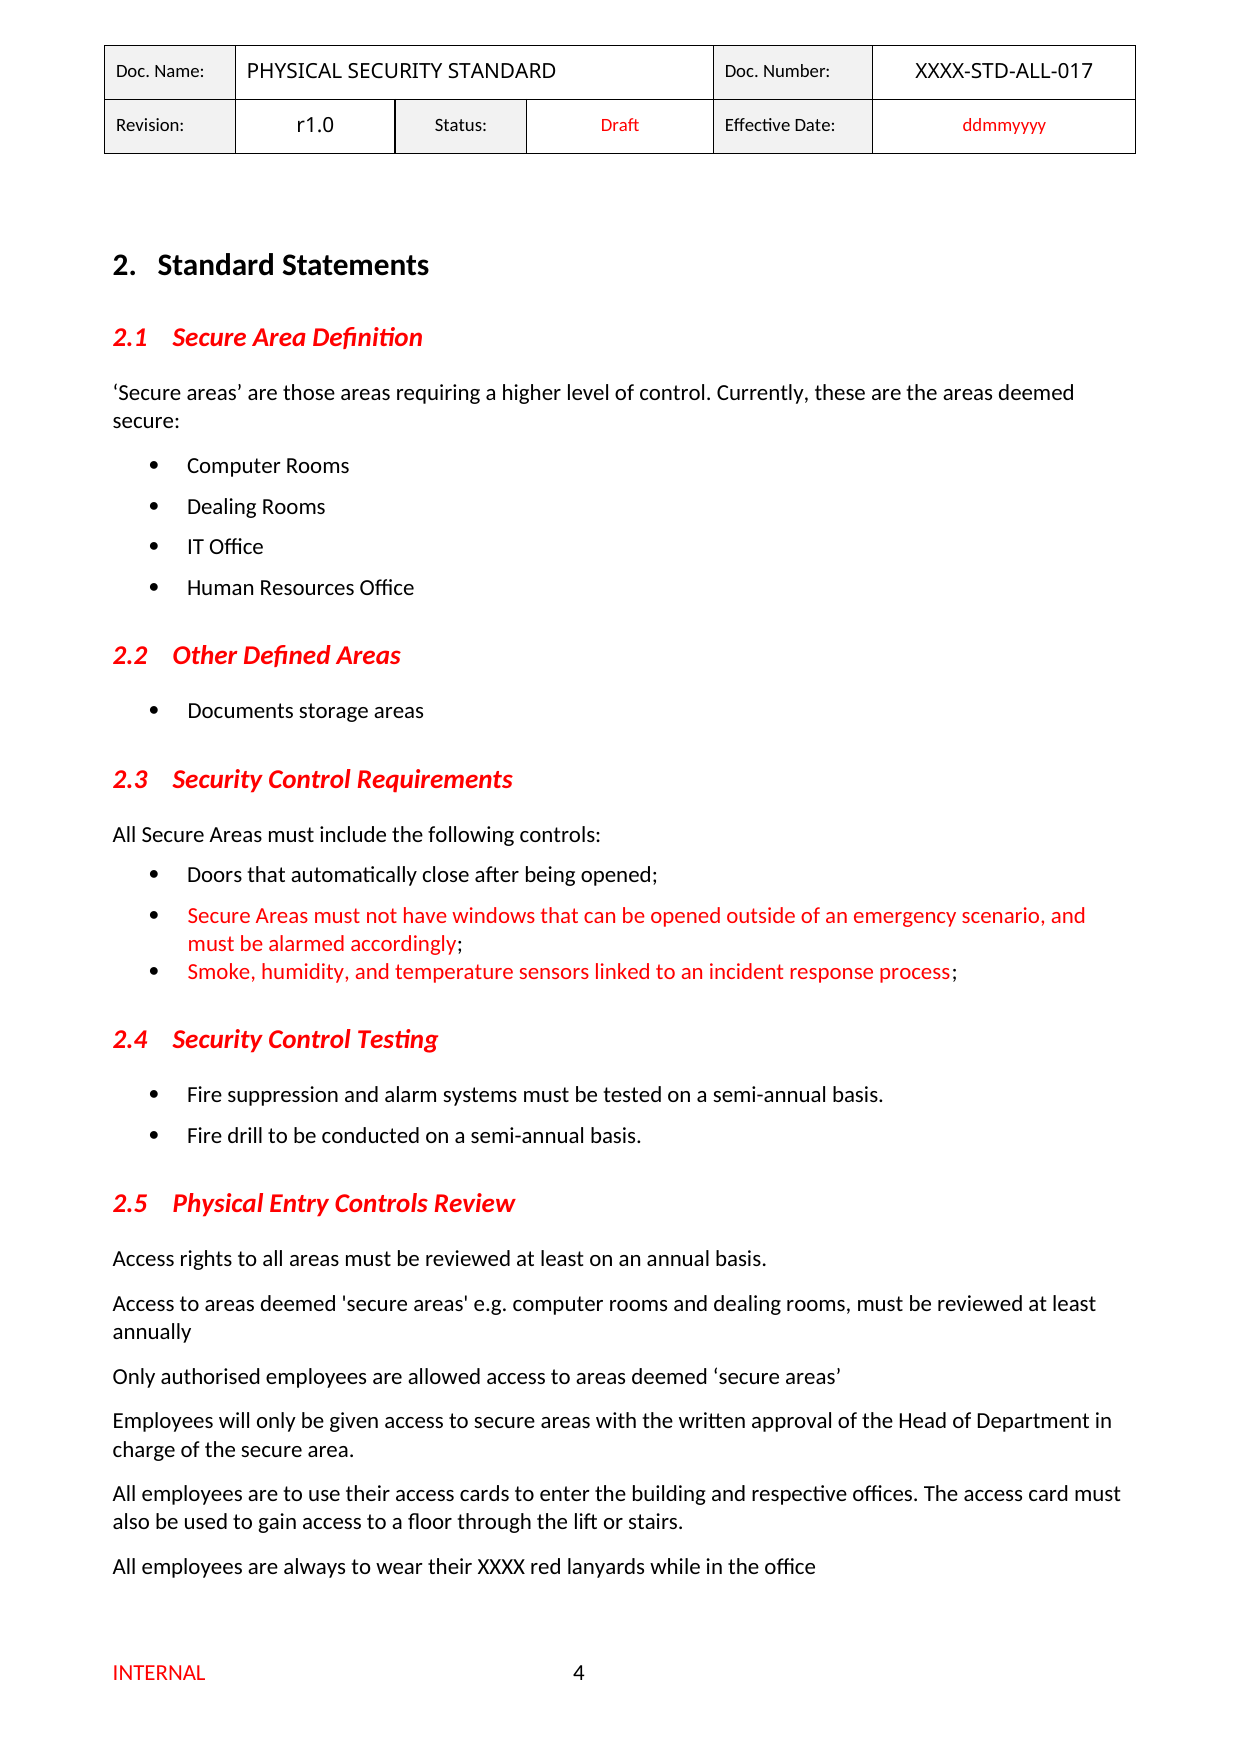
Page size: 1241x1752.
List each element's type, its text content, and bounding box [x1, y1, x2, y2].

text All Secure Areas must include the following controls: [112, 820, 1128, 848]
list Computer Rooms [150, 451, 1128, 479]
list Human Resources Office [150, 573, 1128, 601]
list Dealing Rooms [150, 492, 1128, 520]
subtitle Security Control Testing [112, 1022, 1128, 1056]
list IT Office [150, 532, 1128, 560]
subtitle Standard Statements [112, 245, 1128, 283]
text Only authorised employees are allowed access to areas deemed ‘secure areas’ [112, 1362, 1128, 1390]
text All employees are to use their access cards to enter the building and respective offices. The access card must also be used to gain access to a floor through the lift or stairs. [112, 1479, 1128, 1535]
list Fire drill to be conducted on a semi-annual basis. [150, 1121, 1128, 1149]
subtitle Security Control Requirements [112, 762, 1128, 795]
list Smoke, humidity, and temperature sensors linked to an incident response process; [150, 957, 1128, 985]
text Access rights to all areas must be reviewed at least on an annual basis. [112, 1244, 1128, 1273]
list Documents storage areas [150, 696, 1128, 724]
list Doors that automatically close after being opened; [150, 860, 1128, 888]
text Access to areas deemed 'secure areas' e.g. computer rooms and dealing rooms, must be reviewed at least annually [112, 1289, 1128, 1345]
list Secure Areas must not have windows that can be opened outside of an emergency scenario, and must be alarmed accordingly; [150, 901, 1128, 957]
text All employees are always to wear their XXXX red lanyards while in the office [112, 1552, 1128, 1580]
list Fire suppression and alarm systems must be tested on a semi-annual basis. [150, 1081, 1128, 1108]
text Employees will only be given access to secure areas with the written approval of the Head of Department in charge of the secure area. [112, 1407, 1128, 1463]
subtitle Physical Entry Controls Review [112, 1187, 1128, 1219]
subtitle Secure Area Definition [112, 321, 1128, 353]
text ‘Secure areas’ are those areas requiring a higher level of control. Currently, these are the areas deemed secure: [112, 378, 1128, 434]
subtitle Other Defined Areas [112, 638, 1128, 671]
